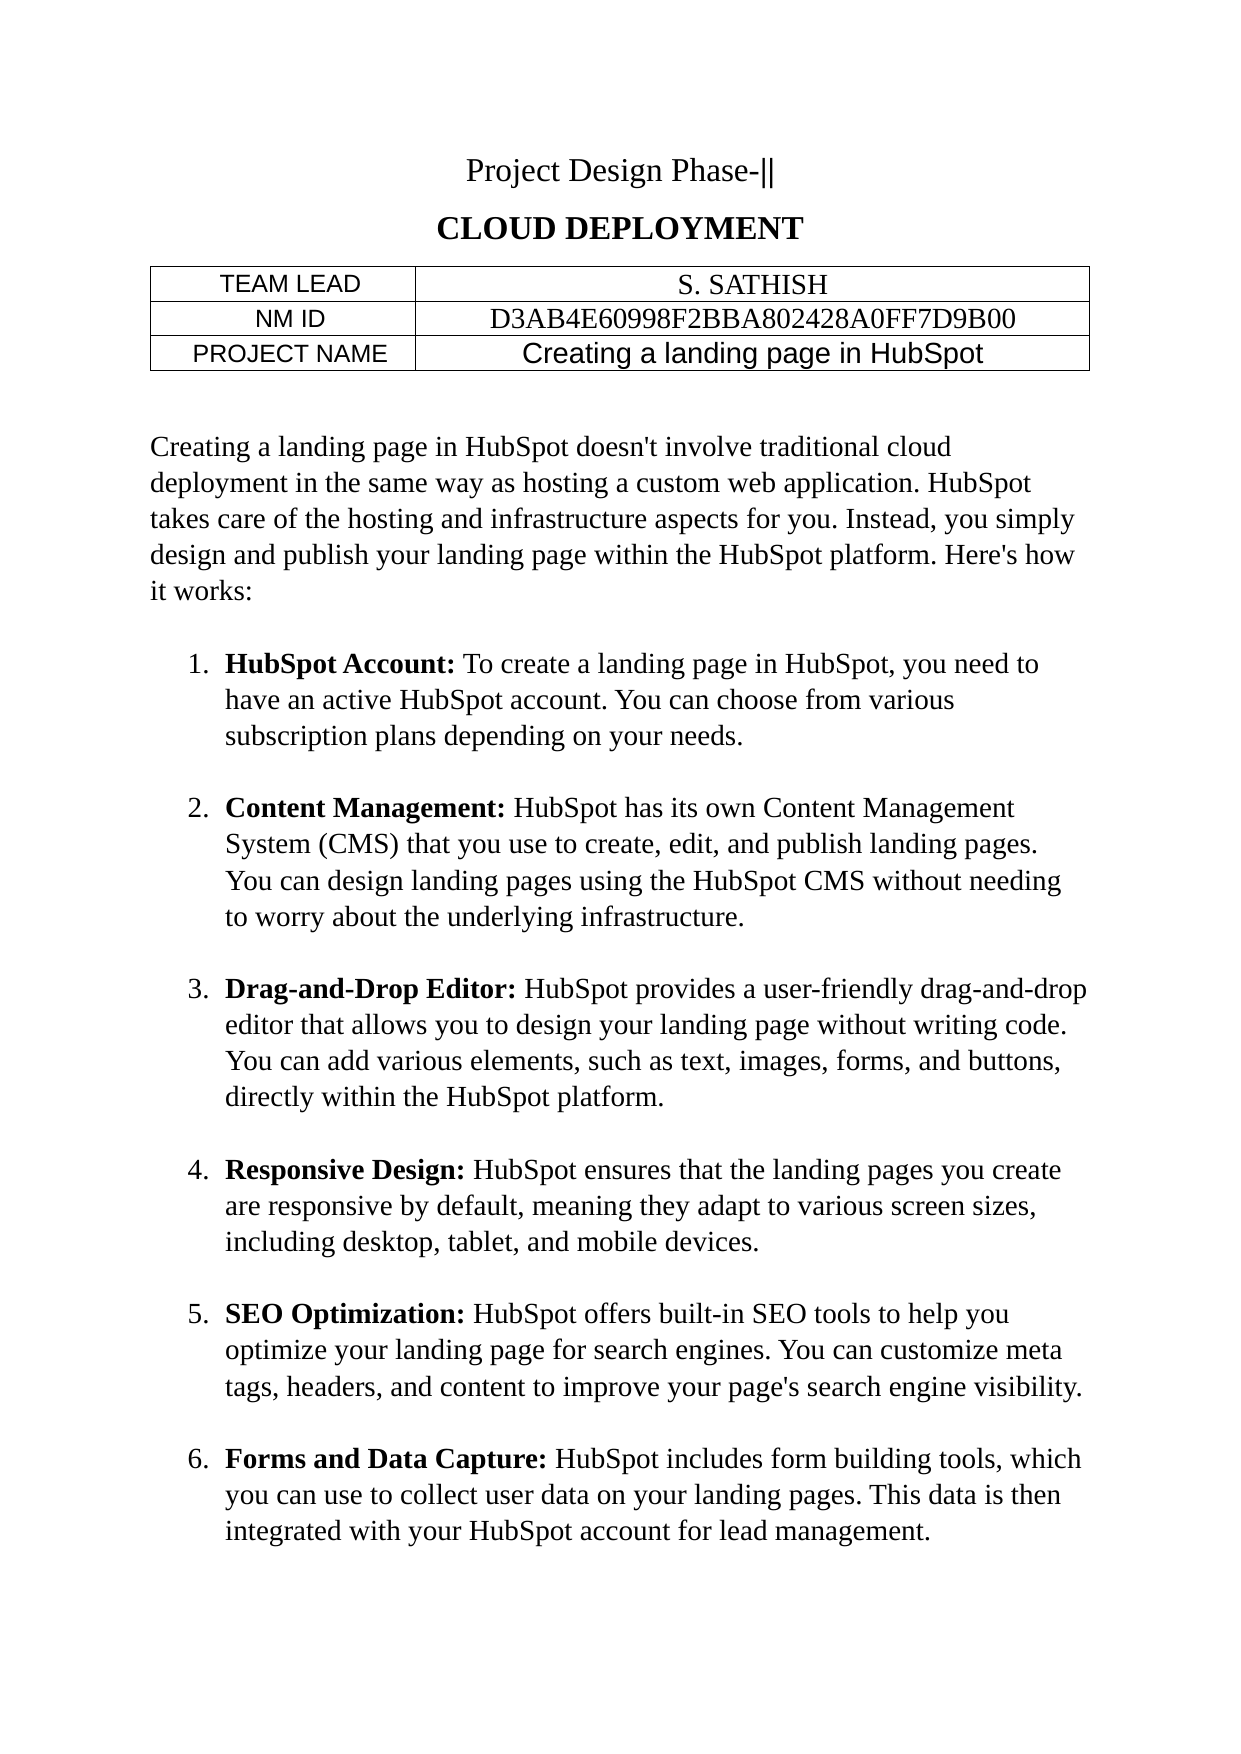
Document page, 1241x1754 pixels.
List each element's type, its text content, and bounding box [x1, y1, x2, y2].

list Forms and Data Capture: HubSpot includes form building tools, which you can use to collect user data on your landing pages. This data is then integrated with your HubSpot account for lead management. [187, 1441, 1090, 1547]
table_header TEAM LEAD [151, 267, 415, 301]
table_cell NM ID [151, 302, 415, 335]
list Responsive Design: HubSpot ensures that the landing pages you create are responsive by default, meaning they adapt to various screen sizes, including desktop, tablet, and mobile devices. [187, 1152, 1090, 1258]
table_cell D3AB4E60998F2BBA802428A0FF7D9B00 [416, 302, 1089, 335]
text Project Design Phase-|| [150, 150, 1090, 188]
list Content Management: HubSpot has its own Content Management System (CMS) that you use to create, edit, and publish landing pages. You can design landing pages using the HubSpot CMS without needing to worry about the underlying infrastructure. [187, 790, 1090, 932]
list HubSpot Account: To create a landing page in HubSpot, you need to have an active HubSpot account. You can choose from various subscription plans depending on your needs. [187, 646, 1090, 752]
text Creating a landing page in HubSpot doesn't involve traditional cloud deployment in the same way as hosting a custom web application. HubSpot takes care of the hosting and infrastructure aspects for you. Instead, you simply design and publish your landing page within the HubSpot platform. Here's how it works: [150, 429, 1090, 607]
table_cell Creating a landing page in HubSpot [416, 336, 1089, 370]
table_header S. SATHISH [416, 267, 1089, 301]
list Drag-and-Drop Editor: HubSpot provides a user-friendly drag-and-drop editor that allows you to design your landing page without writing code. You can add various elements, such as text, images, forms, and buttons, directly within the HubSpot platform. [187, 971, 1090, 1113]
list SEO Optimization: HubSpot offers built-in SEO tools to help you optimize your landing page for search engines. You can customize meta tags, headers, and content to improve your page's search engine visibility. [187, 1296, 1090, 1402]
text CLOUD DEPLOYMENT [150, 208, 1090, 246]
table_cell PROJECT NAME [151, 336, 415, 370]
